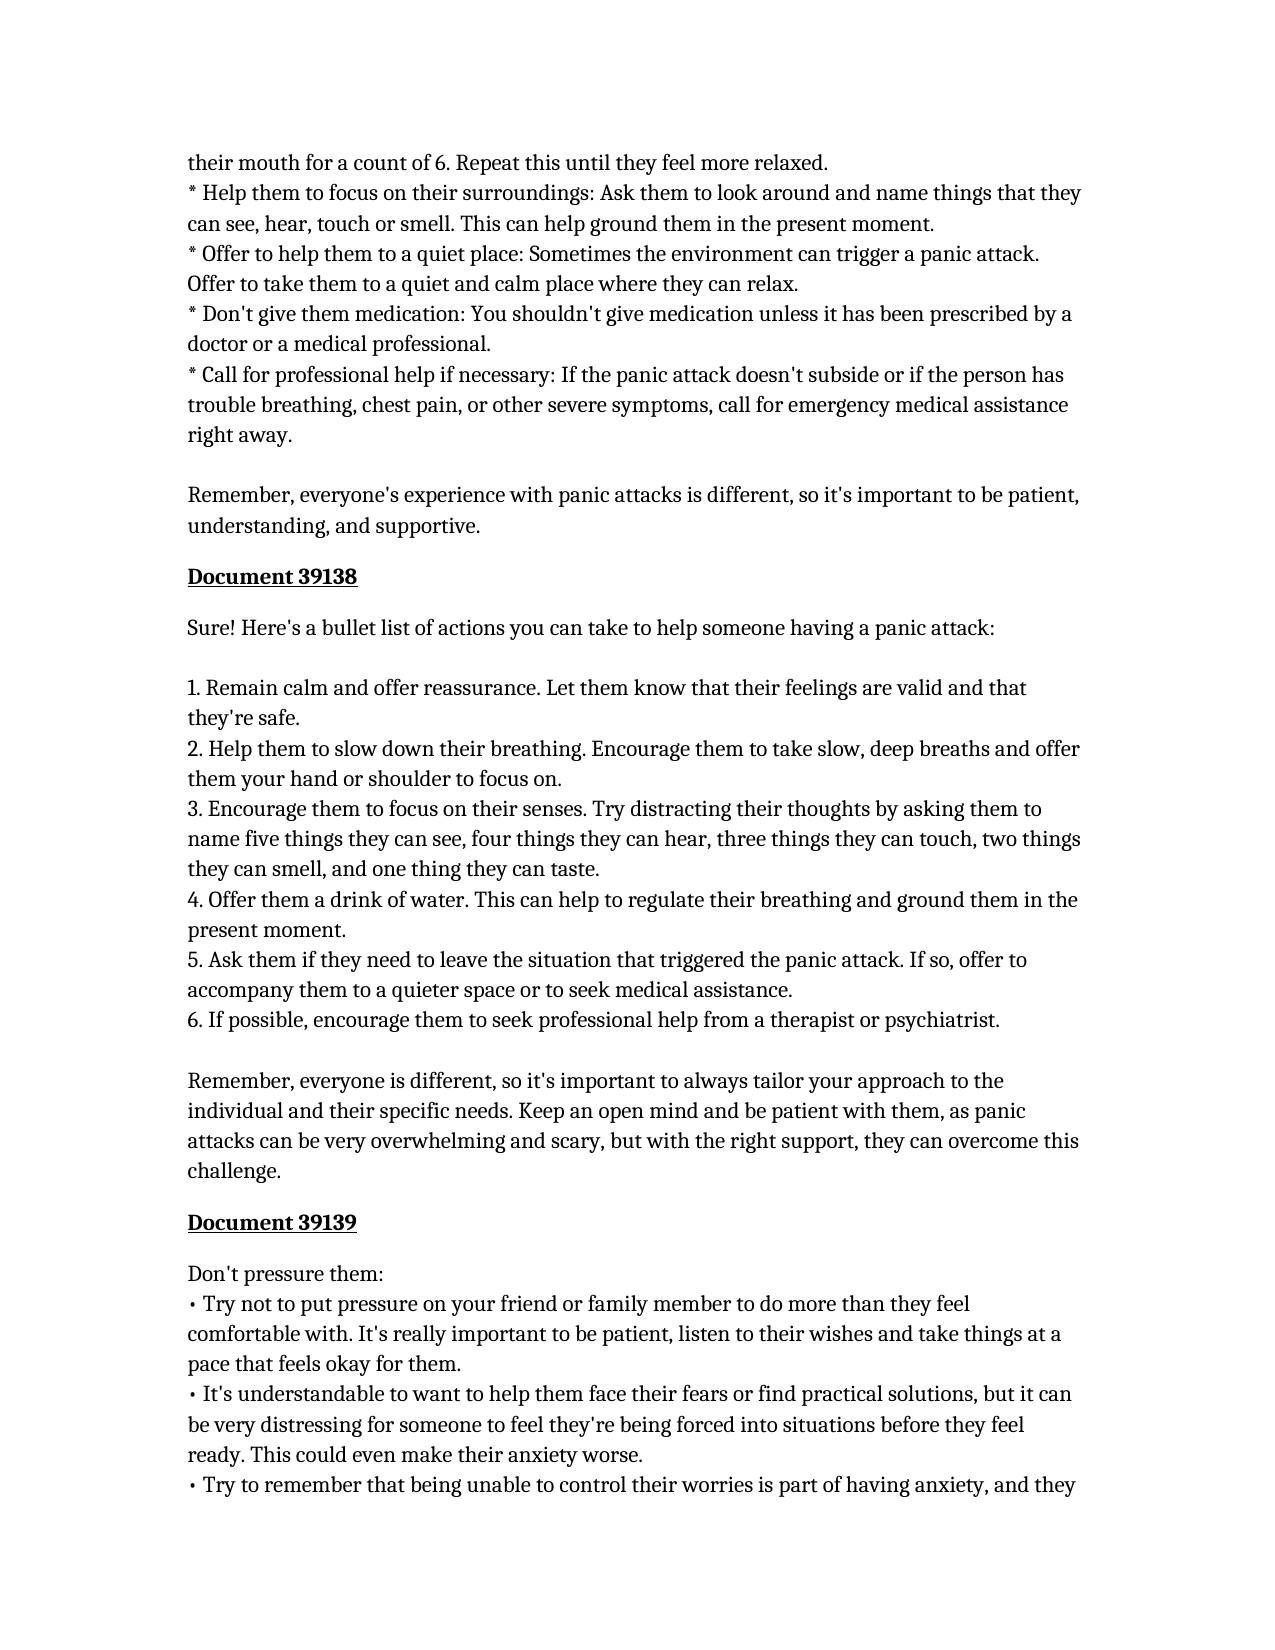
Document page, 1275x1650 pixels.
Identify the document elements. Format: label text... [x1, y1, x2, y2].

text Document 39138 [187, 563, 1087, 590]
text Document 39139 [187, 1209, 1087, 1236]
text Sure! Here's a bullet list of actions you can take to help someone having a panic attack: 1. Remain calm and offer reassurance. Let them know that their feelings are valid and that they're safe. 2. Help them to slow down their breathing. Encourage them to take slow, deep breaths and offer them your hand or shoulder to focus on. 3. Encourage them to focus on their senses. Try distracting their thoughts by asking them to name five things they can see, four things they can hear, three things they can touch, two things they can smell, and one thing they can taste. 4. Offer them a drink of water. This can help to regulate their breathing and ground them in the present moment. 5. Ask them if they need to leave the situation that triggered the panic attack. If so, offer to accompany them to a quieter space or to seek medical assistance. 6. If possible, encourage them to seek professional help from a therapist or psychiatrist. Remember, everyone is different, so it's important to always tailor your approach to the individual and their specific needs. Keep an open mind and be patient with them, as panic attacks can be very overwhelming and scary, but with the right support, they can overcome this challenge. [187, 614, 1087, 1185]
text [187, 1260, 1087, 1498]
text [187, 150, 1087, 539]
